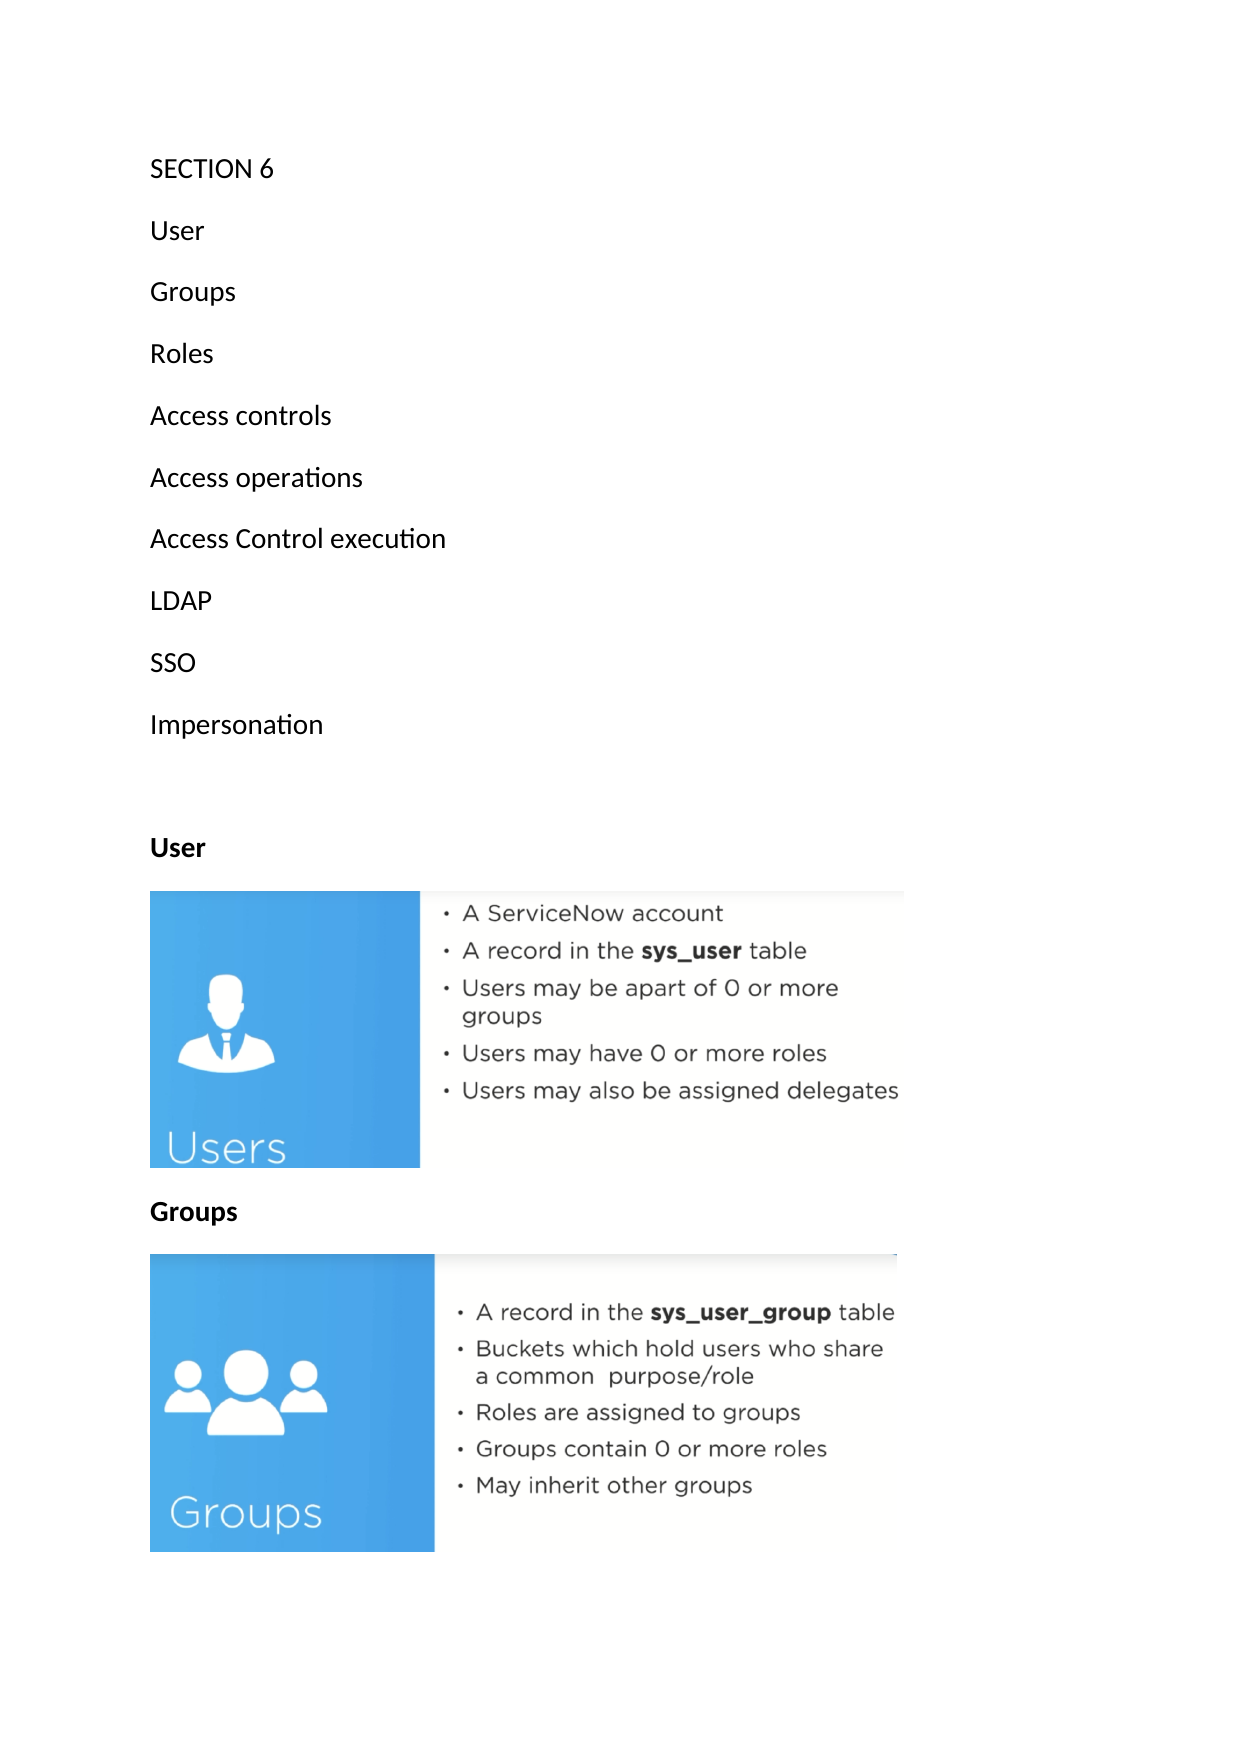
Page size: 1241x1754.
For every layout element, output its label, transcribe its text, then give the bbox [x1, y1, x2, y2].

text SSO [150, 644, 1090, 680]
picture [150, 891, 904, 1168]
text Access operations [150, 459, 1090, 494]
text User [150, 829, 1090, 865]
text LDAP [150, 582, 1090, 618]
text Groups [150, 1193, 1090, 1228]
picture [150, 1254, 897, 1552]
text SECTION 6 [150, 150, 1090, 186]
text Access Control execution [150, 521, 1090, 556]
text Impersonation [150, 706, 1090, 742]
text User [150, 212, 1090, 247]
text Access controls [150, 397, 1090, 433]
text Roles [150, 335, 1090, 371]
text Groups [150, 273, 1090, 309]
